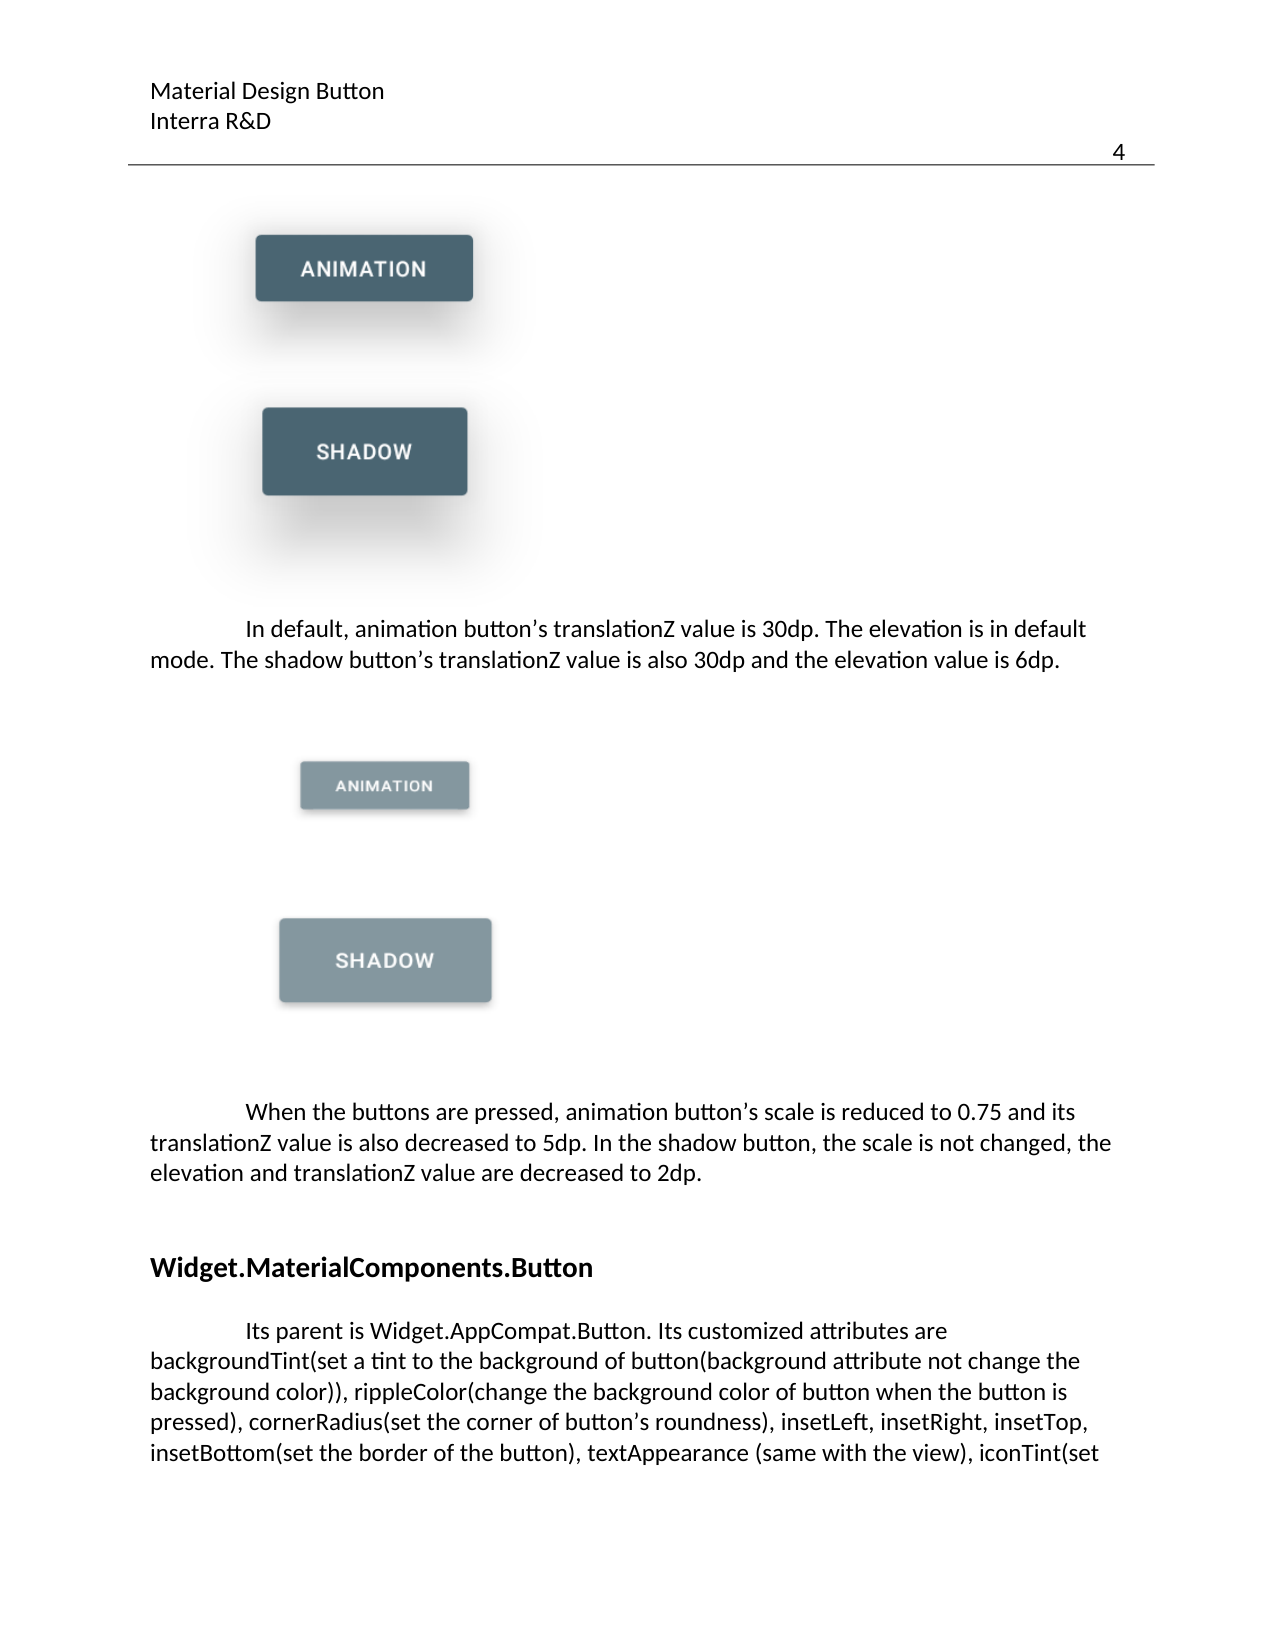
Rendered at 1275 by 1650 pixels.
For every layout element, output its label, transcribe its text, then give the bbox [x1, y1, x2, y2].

picture [150, 674, 628, 1097]
text When the buttons are pressed, animation button’s scale is reduced to 0.75 and its translationZ value is also decreased to 5dp. In the shadow button, the scale is not changed, the elevation and translationZ value are decreased to 2dp. [150, 1096, 1125, 1188]
text Widget.MaterialComponents.Button [150, 1249, 1125, 1284]
picture [150, 166, 703, 614]
text In default, animation button’s translationZ value is 30dp. The elevation is in default mode. The shadow button’s translationZ value is also 30dp and the elevation value is 6dp. [150, 613, 1125, 674]
